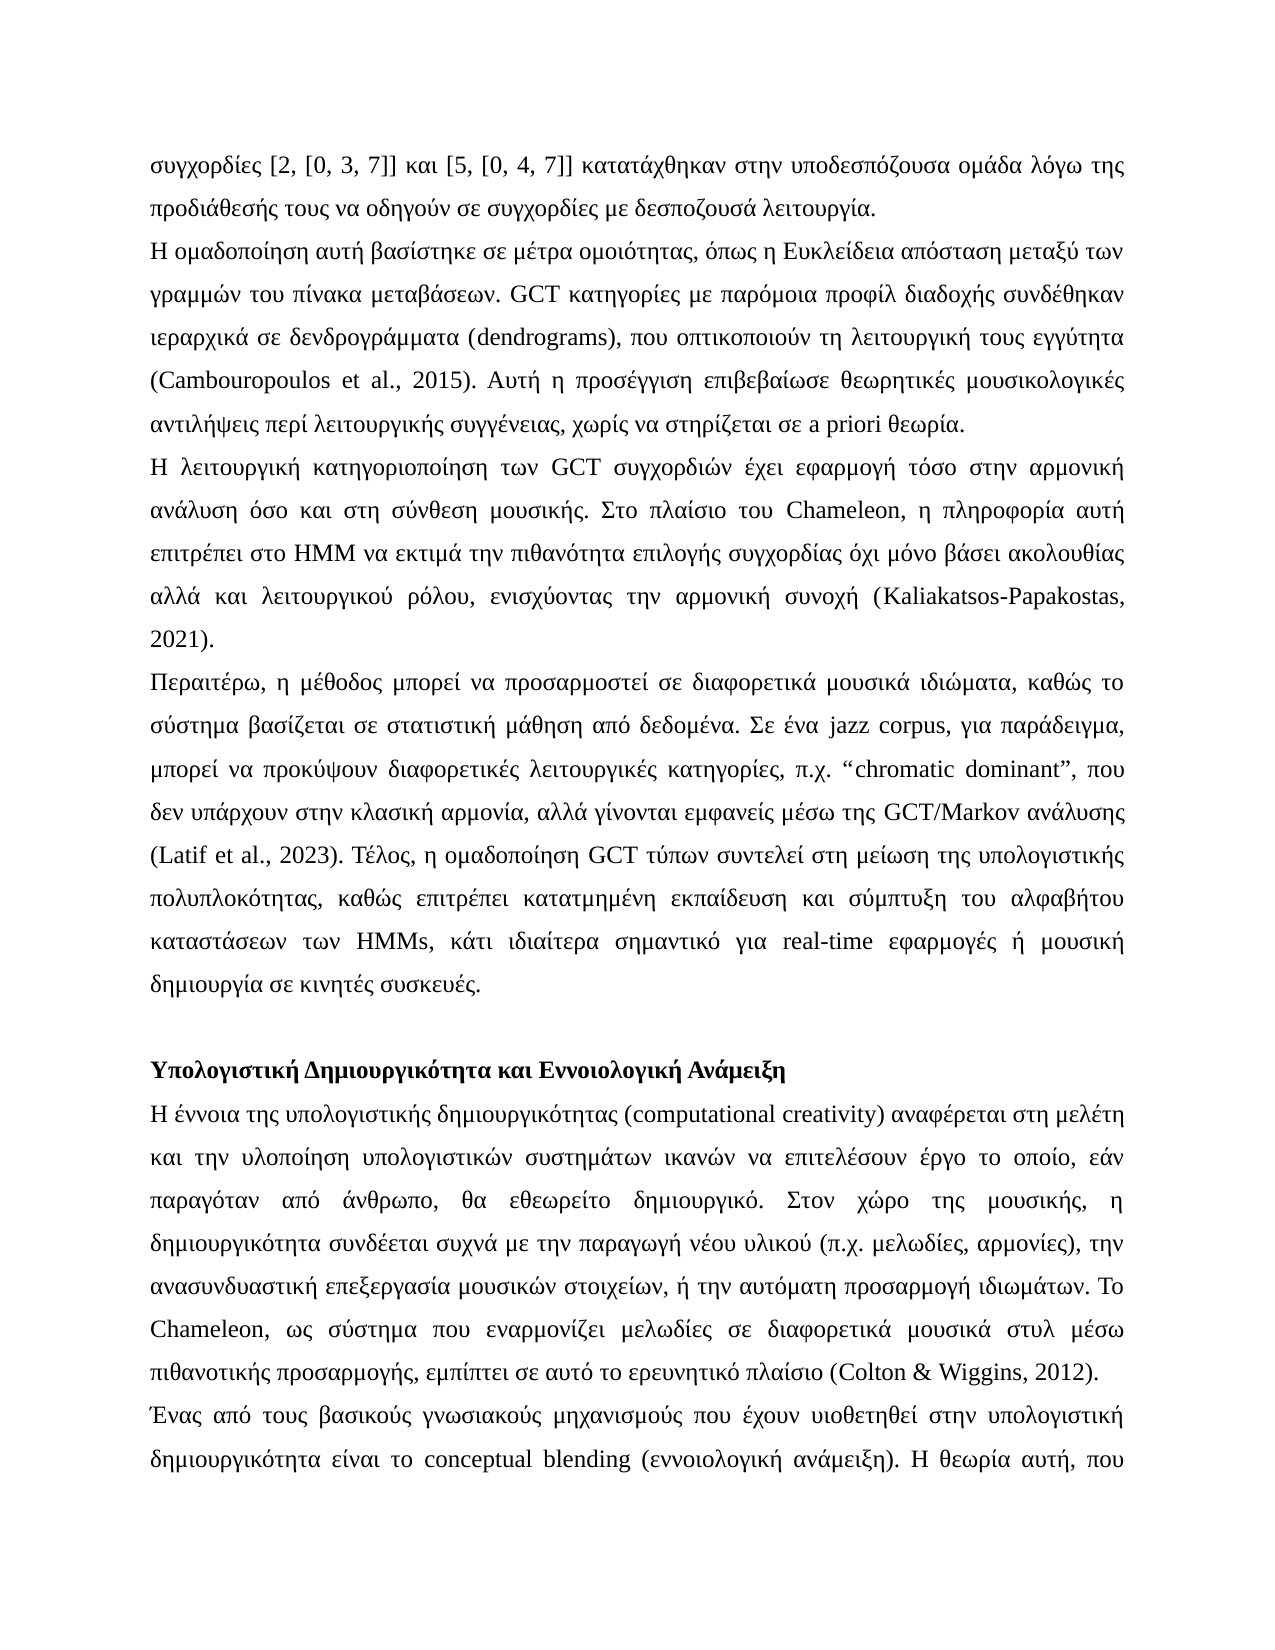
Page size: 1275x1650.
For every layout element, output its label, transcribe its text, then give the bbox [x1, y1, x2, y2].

text Η λειτουργική κατηγοριοποίηση των GCT συγχορδιών έχει εφαρμογή τόσο στην αρμονική ανάλυση όσο και στη σύνθεση μουσικής. Στο πλαίσιο του Chameleon, η πληροφορία αυτή επιτρέπει στο HMM να εκτιμά την πιθανότητα επιλογής συγχορδίας όχι μόνο βάσει ακολουθίας αλλά και λειτουργικού ρόλου, ενισχύοντας την αρμονική συνοχή (Kaliakatsos-Papakostas, 2021). [150, 452, 1125, 653]
text Η ομαδοποίηση αυτή βασίστηκε σε μέτρα ομοιότητας, όπως η Ευκλείδεια απόσταση μεταξύ των γραμμών του πίνακα μεταβάσεων. GCT κατηγορίες με παρόμοια προφίλ διαδοχής συνδέθηκαν ιεραρχικά σε δενδρογράμματα (dendrograms), που οπτικοποιούν τη λειτουργική τους εγγύτητα (Cambouropoulos et al., 2015). Αυτή η προσέγγιση επιβεβαίωσε θεωρητικές μουσικολογικές αντιλήψεις περί λειτουργικής συγγένειας, χωρίς να στηρίζεται σε a priori θεωρία. [150, 236, 1125, 437]
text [150, 1401, 1125, 1472]
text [150, 150, 1125, 222]
text Υπολογιστική Δημιουργικότητα και Εννοιολογική Ανάμειξη [150, 1056, 1125, 1084]
text Η έννοια της υπολογιστικής δημιουργικότητας (computational creativity) αναφέρεται στη μελέτη και την υλοποίηση υπολογιστικών συστημάτων ικανών να επιτελέσουν έργο το οποίο, εάν παραγόταν από άνθρωπο, θα εθεωρείτο δημιουργικό. Στον χώρο της μουσικής, η δημιουργικότητα συνδέεται συχνά με την παραγωγή νέου υλικού (π.χ. μελωδίες, αρμονίες), την ανασυνδυαστική επεξεργασία μουσικών στοιχείων, ή την αυτόματη προσαρμογή ιδιωμάτων. Το Chameleon, ως σύστημα που εναρμονίζει μελωδίες σε διαφορετικά μουσικά στυλ μέσω πιθανοτικής προσαρμογής, εμπίπτει σε αυτό το ερευνητικό πλαίσιο (Colton & Wiggins, 2012). [150, 1099, 1125, 1386]
text Περαιτέρω, η μέθοδος μπορεί να προσαρμοστεί σε διαφορετικά μουσικά ιδιώματα, καθώς το σύστημα βασίζεται σε στατιστική μάθηση από δεδομένα. Σε ένα jazz corpus, για παράδειγμα, μπορεί να προκύψουν διαφορετικές λειτουργικές κατηγορίες, π.χ. “chromatic dominant”, που δεν υπάρχουν στην κλασική αρμονία, αλλά γίνονται εμφανείς μέσω της GCT/Markov ανάλυσης (Latif et al., 2023). Τέλος, η ομαδοποίηση GCT τύπων συντελεί στη μείωση της υπολογιστικής πολυπλοκότητας, καθώς επιτρέπει κατατμημένη εκπαίδευση και σύμπτυξη του αλφαβήτου καταστάσεων των HMMs, κάτι ιδιαίτερα σημαντικό για real-time εφαρμογές ή μουσική δημιουργία σε κινητές συσκευές. [150, 667, 1125, 998]
